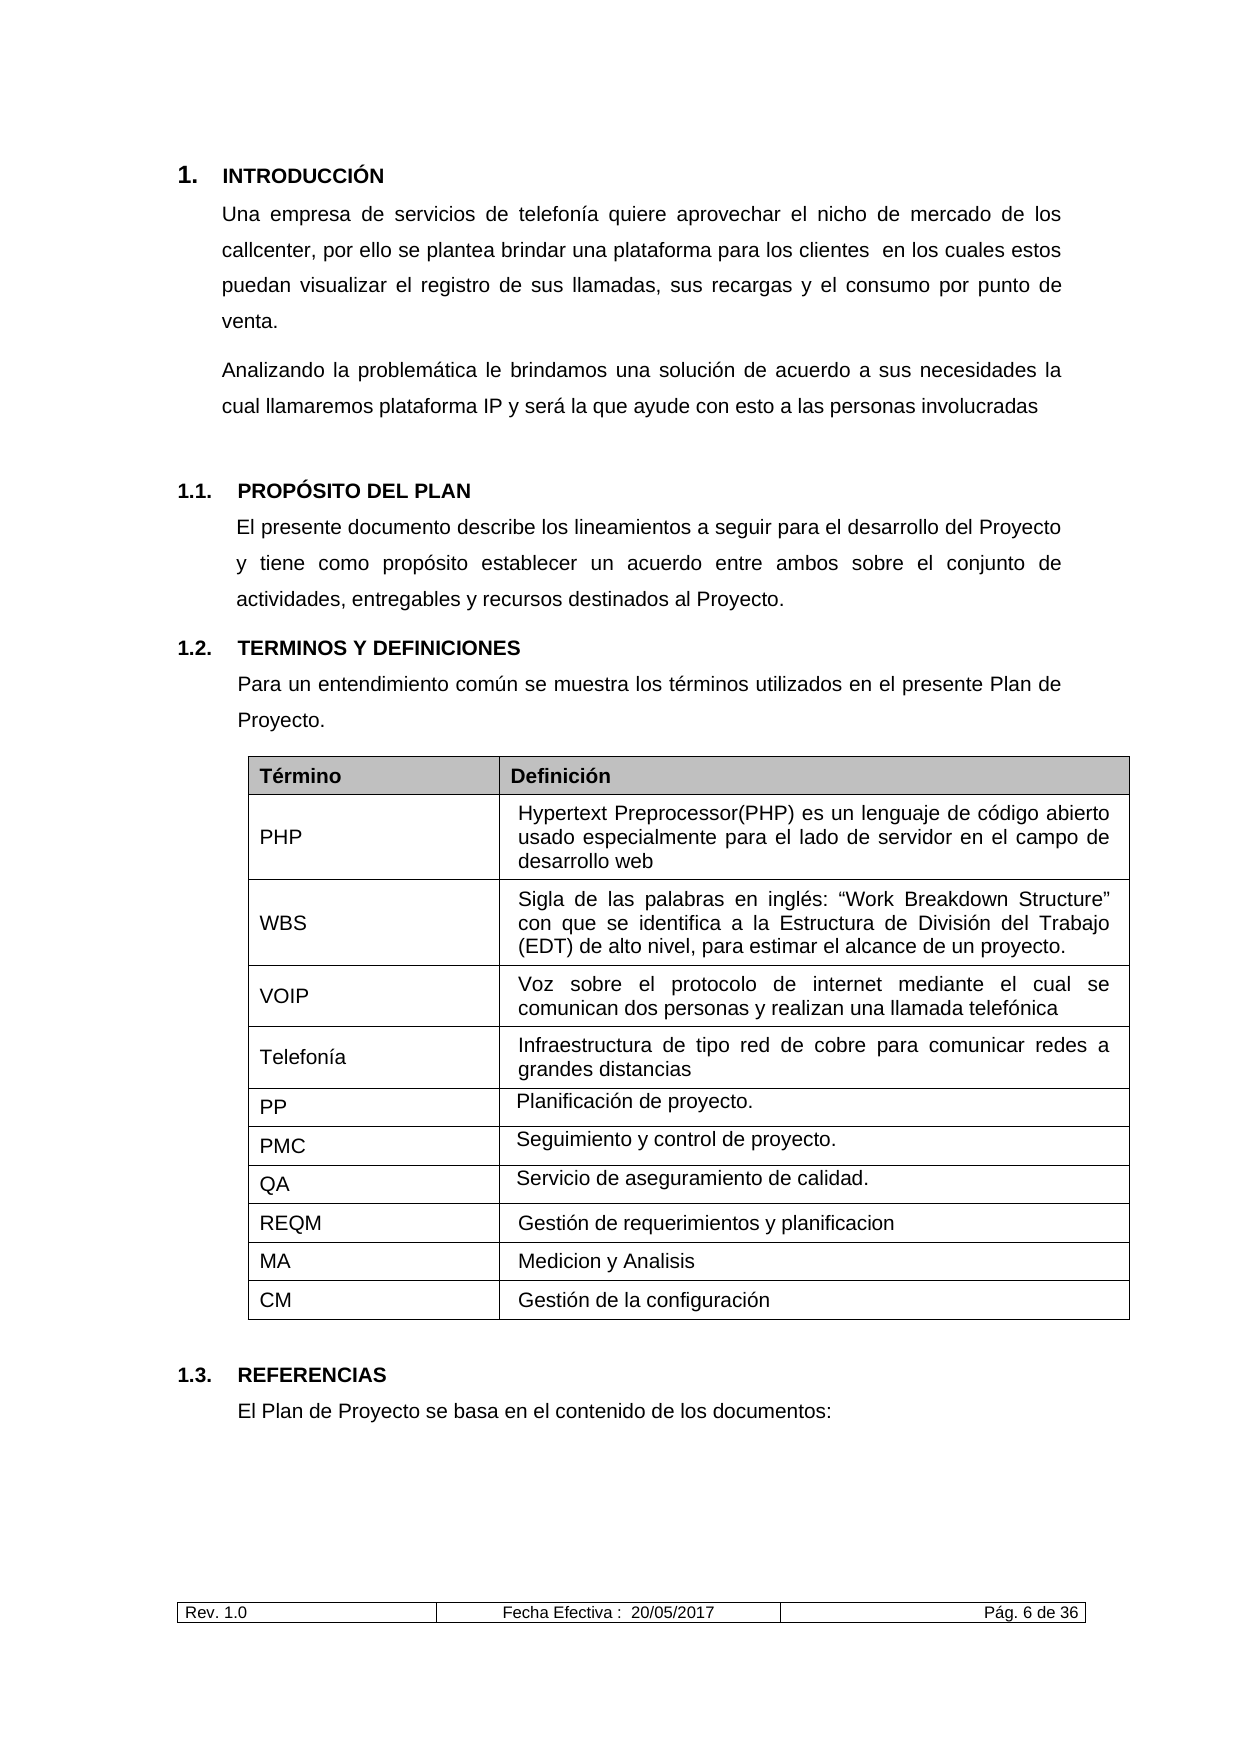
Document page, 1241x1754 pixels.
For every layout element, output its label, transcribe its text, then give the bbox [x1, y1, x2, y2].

table_cell Voz sobre el protocolo de internet mediante el cual se comunican dos personas y realizan una llamada telefónica [500, 966, 1129, 1026]
table_cell Planificación de proyecto. [500, 1089, 1129, 1126]
table_cell Telefonía [249, 1027, 499, 1087]
table_cell REQM [249, 1204, 499, 1242]
table_cell Hypertext Preprocessor(PHP) es un lenguaje de código abierto usado especialmente para el lado de servidor en el campo de desarrollo web [500, 795, 1129, 879]
table_header Definición [500, 757, 1129, 794]
subtitle TERMINOS Y DEFINICIONES [177, 635, 1063, 659]
table_cell Servicio de aseguramiento de calidad. [500, 1166, 1129, 1203]
subtitle PROPÓSITO DEL PLAN [177, 478, 1063, 502]
subtitle REFERENCIAS [177, 1362, 1063, 1386]
table_cell CM [249, 1281, 499, 1319]
subtitle El Plan de Proyecto se basa en el contenido de los documentos: [237, 1399, 1063, 1423]
subtitle INTRODUCCIÓN [177, 160, 1063, 189]
table_cell Seguimiento y control de proyecto. [500, 1127, 1129, 1164]
text Una empresa de servicios de telefonía quiere aprovechar el nicho de mercado de los callcenter, por ello se plantea brindar una plataforma para los clientes en los cuales estos puedan visualizar el registro de sus llamadas, sus recargas y el consumo por punto de venta. [222, 201, 1063, 333]
table_cell QA [249, 1166, 499, 1203]
table_cell Medicion y Analisis [500, 1243, 1129, 1280]
table_cell PMC [249, 1127, 499, 1164]
table_cell Sigla de las palabras en inglés: “Work Breakdown Structure” con que se identifica a de División del Trabajo (EDT) de alto nivel, para estimar el alcance de un proyecto. [500, 880, 1129, 964]
table_cell Gestión de requerimientos y planificacion [500, 1204, 1129, 1242]
table_cell VOIP [249, 966, 499, 1026]
table_cell Gestión de la configuración [500, 1281, 1129, 1319]
text El presente documento describe los lineamientos a seguir para el desarrollo del Proyecto y tiene como propósito establecer un acuerdo entre ambos sobre el conjunto de actividades, entregables y recursos destinados al Proyecto. [236, 515, 1063, 611]
table_header Término [249, 757, 499, 794]
text Analizando la problemática le brindamos una solución de acuerdo a sus necesidades la cual llamaremos plataforma IP y será la que ayude con esto a las personas involucradas [222, 358, 1063, 418]
table_cell PHP [249, 795, 499, 879]
table_cell WBS [249, 880, 499, 964]
table_cell Infraestructura de tipo red de cobre para comunicar redes a grandes distancias [500, 1027, 1129, 1087]
table_cell MA [249, 1243, 499, 1280]
table_cell PP [249, 1089, 499, 1126]
text Para un entendimiento común se muestra los términos utilizados en el presente Plan de Proyecto. [237, 672, 1063, 732]
